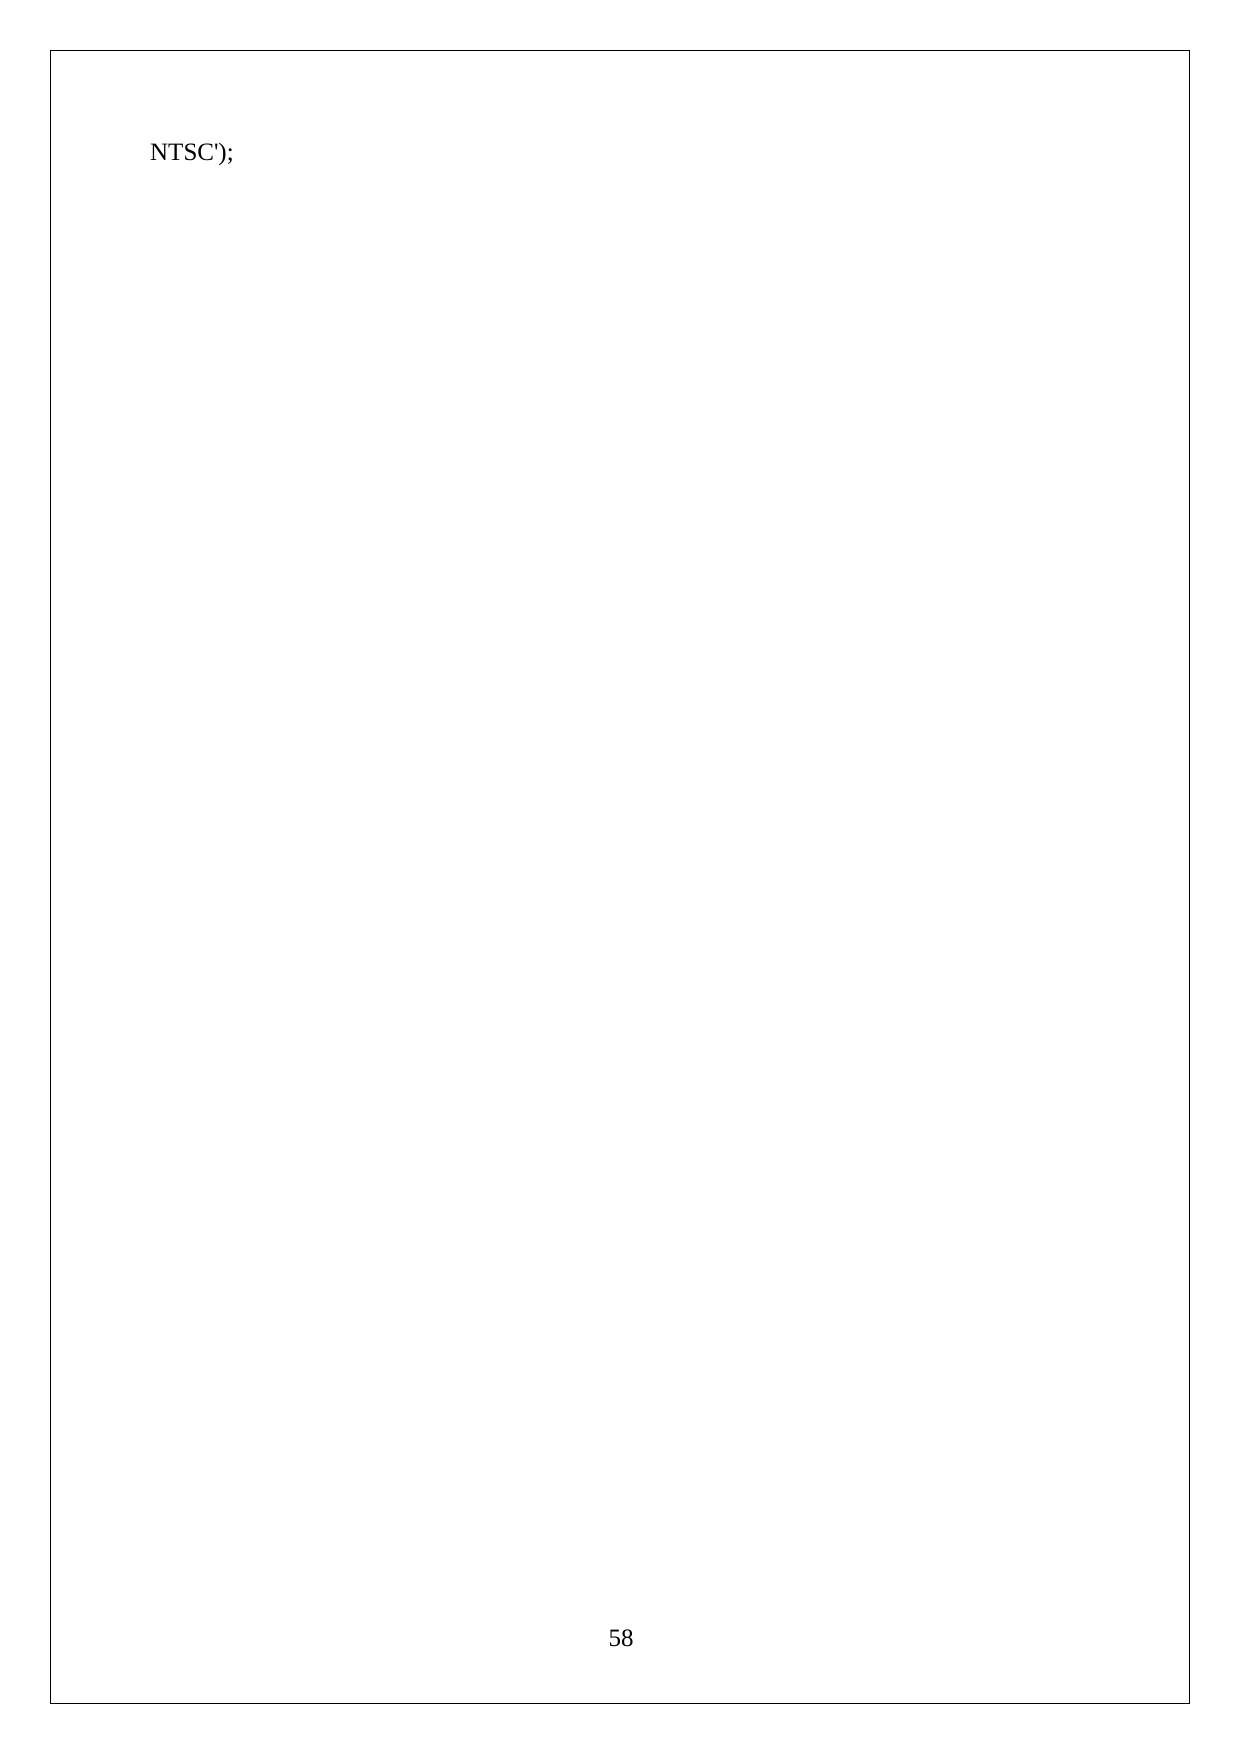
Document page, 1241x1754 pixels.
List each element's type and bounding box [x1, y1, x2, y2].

text [150, 137, 368, 166]
